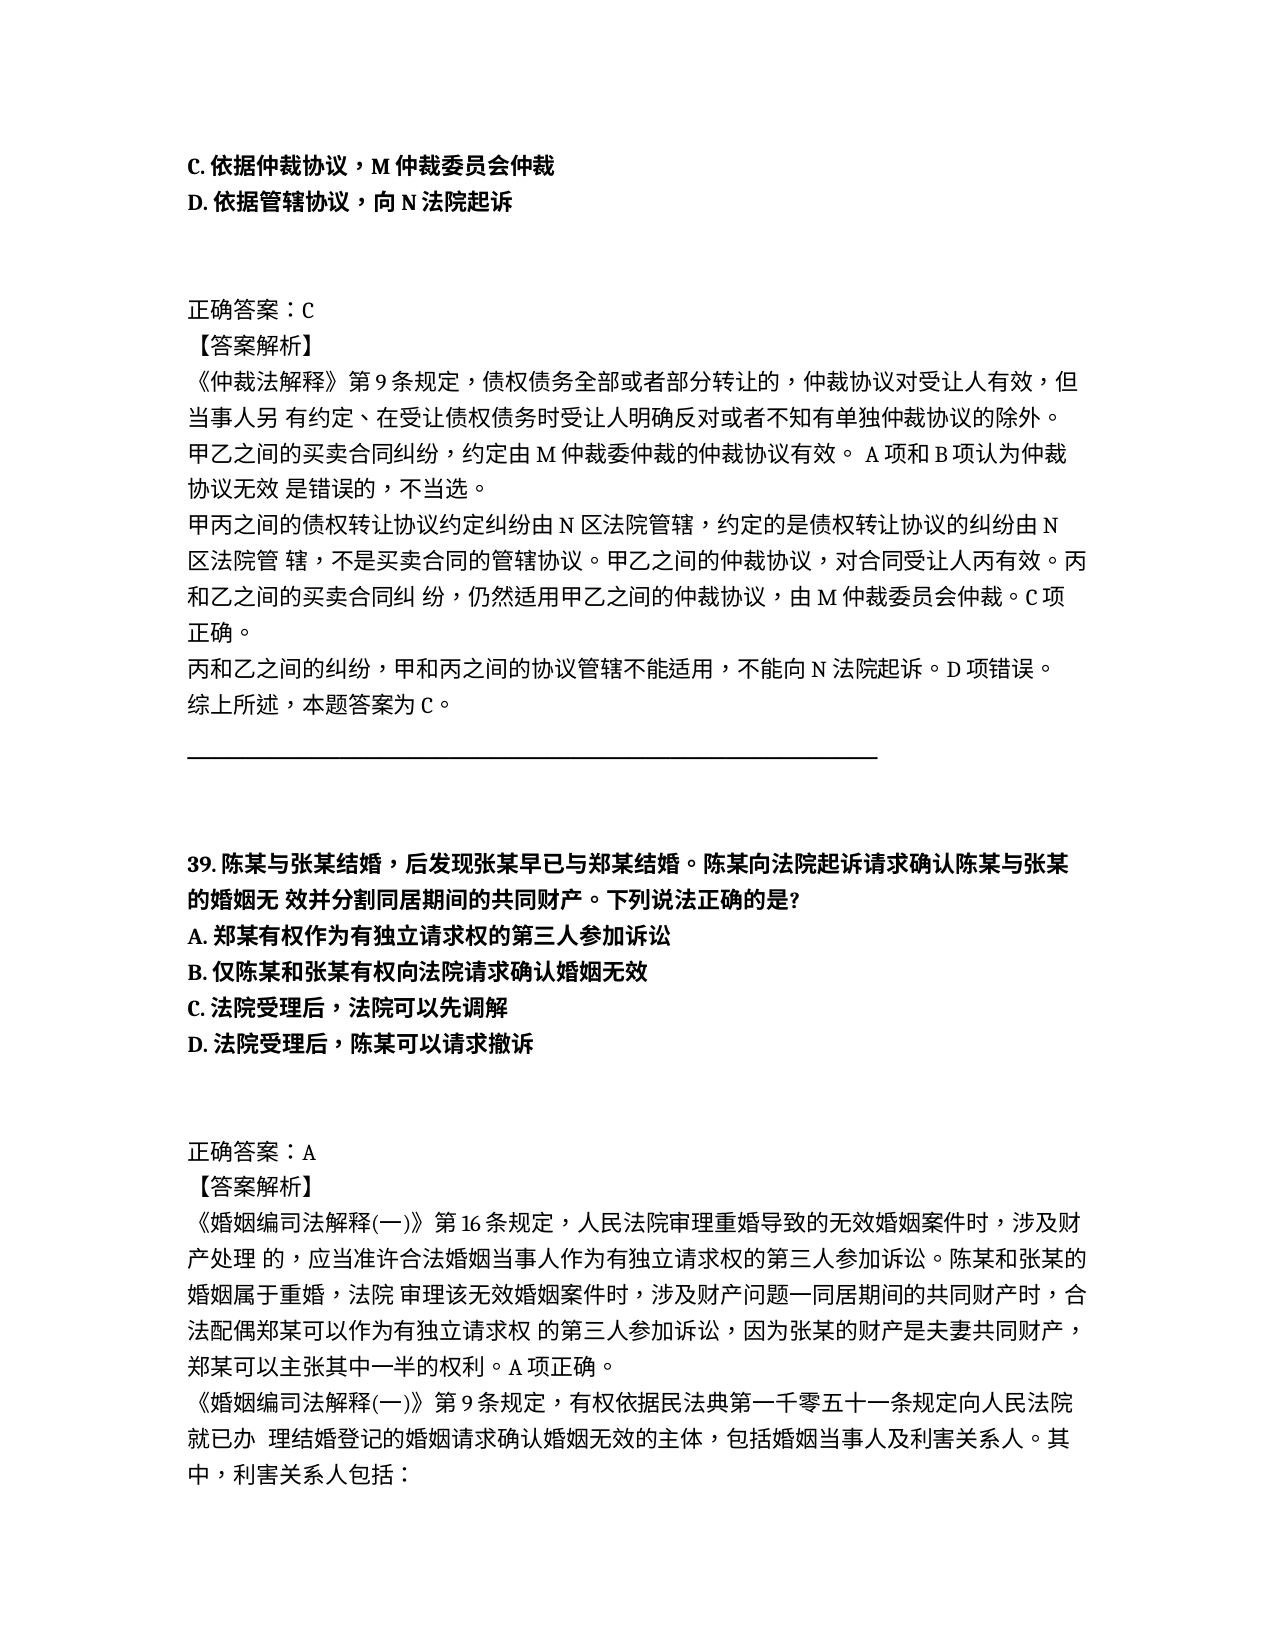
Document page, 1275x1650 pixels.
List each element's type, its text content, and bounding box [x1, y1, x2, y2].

text 正确答案：C 【答案解析】 《仲裁法解释》第9条规定，债权债务全部或者部分转让的，仲裁协议对受让人有效，但当事人另 有约定、在受让债权债务时受让人明确反对或者不知有单独仲裁协议的除外。 甲乙之间的买卖合同纠纷，约定由M 仲裁委仲裁的仲裁协议有效。 A 项和B 项认为仲裁协议无效 是错误的，不当选。 甲丙之间的债权转让协议约定纠纷由N 区法院管辖，约定的是债权转让协议的纠纷由N 区法院管 辖，不是买卖合同的管辖协议。甲乙之间的仲裁协议，对合同受让人丙有效。丙和乙之间的买卖合同纠 纷，仍然适用甲乙之间的仲裁协议，由M 仲裁委员会仲裁。C 项正确。 丙和乙之间的纠纷，甲和丙之间的协议管辖不能适用，不能向N 法院起诉。D 项错误。 综上所述，本题答案为C。 [187, 294, 1087, 720]
text ────────────────────────────────────────────────── [187, 746, 1087, 772]
text 39. 陈某与张某结婚，后发现张某早已与郑某结婚。陈某向法院起诉请求确认陈某与张某的婚姻无 效并分割同居期间的共同财产。下列说法正确的是? A. 郑某有权作为有独立请求权的第三人参加诉讼 B. 仅陈某和张某有权向法院请求确认婚姻无效 C. 法院受理后，法院可以先调解 D. 法院受理后，陈某可以请求撤诉 [187, 848, 1087, 1059]
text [187, 1135, 1087, 1490]
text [187, 150, 1087, 217]
